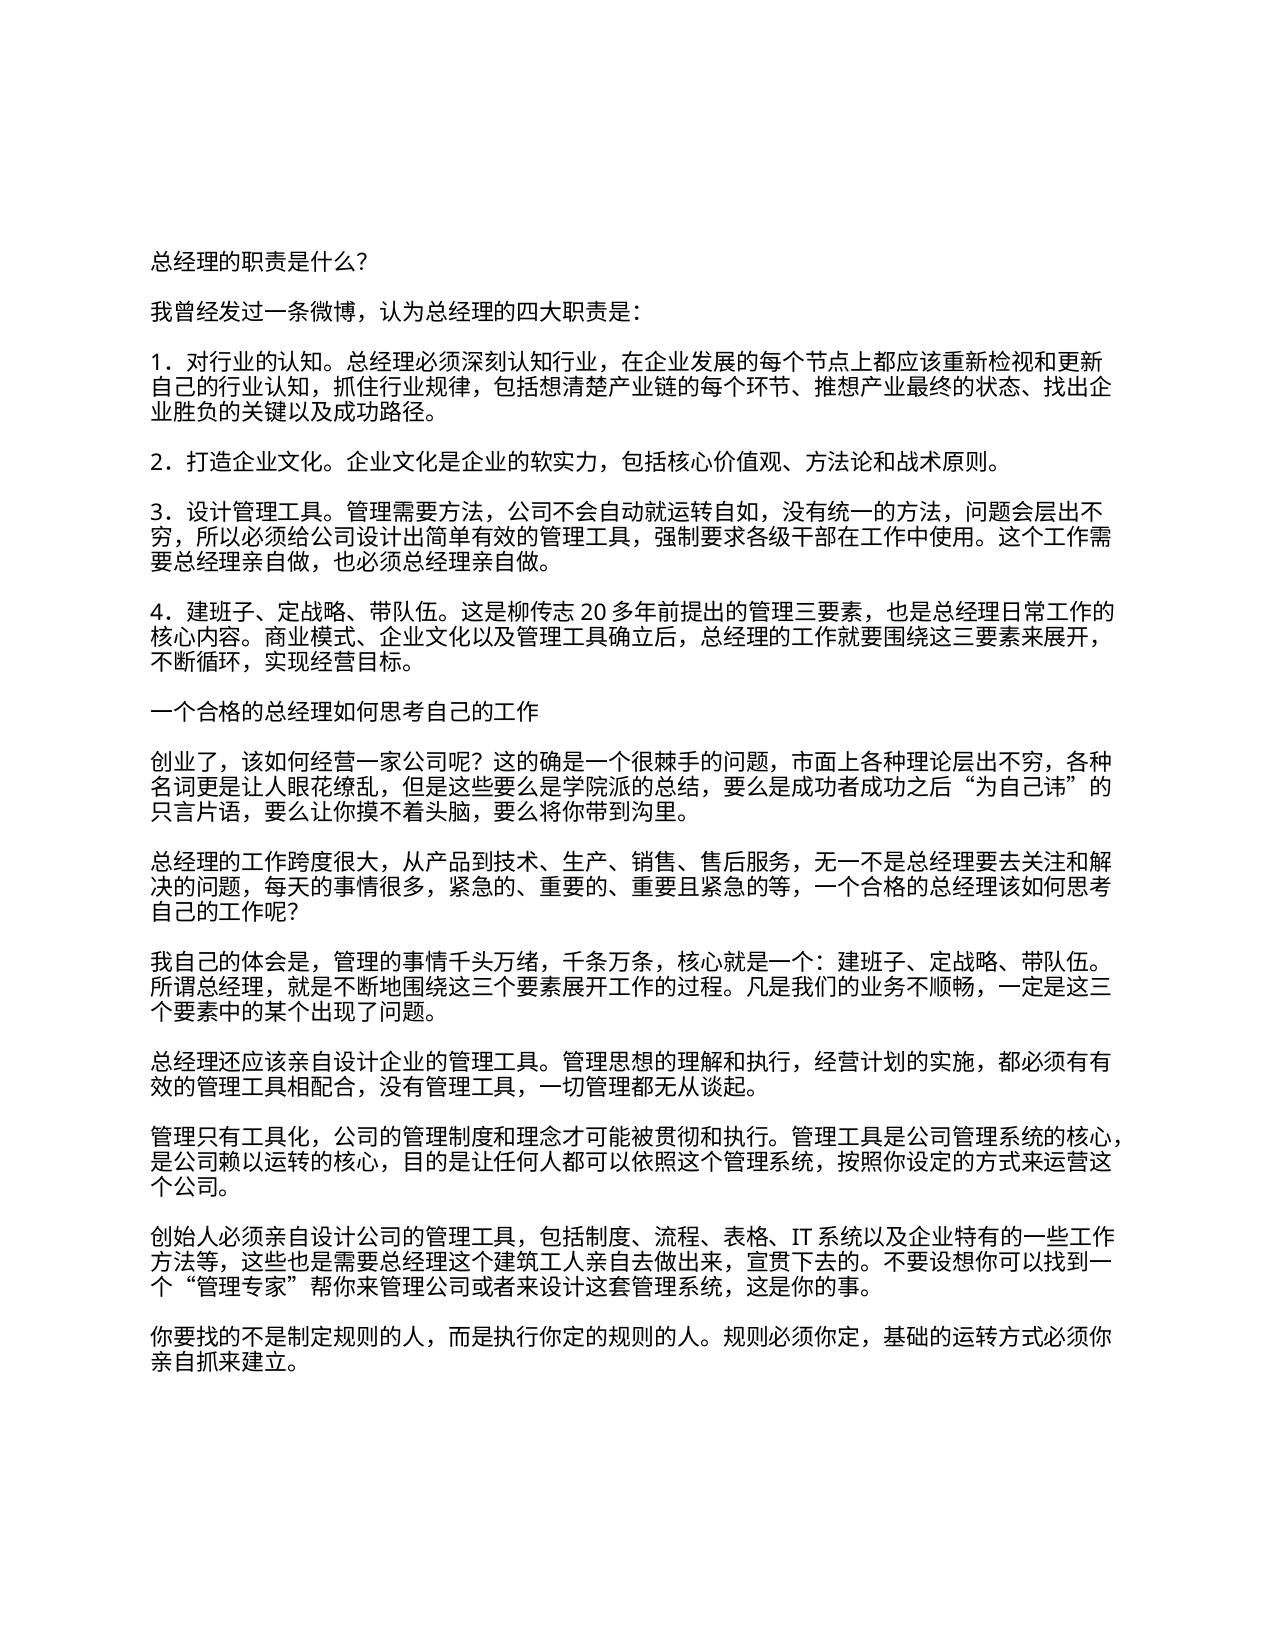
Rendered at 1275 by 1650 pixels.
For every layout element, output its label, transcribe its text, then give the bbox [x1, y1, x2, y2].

text 我自己的体会是，管理的事情千头万绪，千条万条，核心就是一个：建班子、定战略、带队伍。所谓总经理，就是不断地围绕这三个要素展开工作的过程。凡是我们的业务不顺畅，一定是这三个要素中的某个出现了问题。 [150, 950, 1125, 1025]
text 4．建班子、定战略、带队伍。这是柳传志20多年前提出的管理三要素，也是总经理日常工作的核心内容。商业模式、企业文化以及管理工具确立后，总经理的工作就要围绕这三要素来展开，不断循环，实现经营目标。 [150, 600, 1125, 675]
text 总经理的职责是什么？ [150, 250, 1125, 275]
text 我曾经发过一条微博，认为总经理的四大职责是： [150, 300, 1125, 325]
text 一个合格的总经理如何思考自己的工作 [150, 700, 1125, 725]
text 2．打造企业文化。企业文化是企业的软实力，包括核心价值观、方法论和战术原则。 [150, 450, 1125, 475]
text 1．对行业的认知。总经理必须深刻认知行业，在企业发展的每个节点上都应该重新检视和更新自己的行业认知，抓住行业规律，包括想清楚产业链的每个环节、推想产业最终的状态、找出企业胜负的关键以及成功路径。 [150, 350, 1125, 425]
text 总经理的工作跨度很大，从产品到技术、生产、销售、售后服务，无一不是总经理要去关注和解决的问题，每天的事情很多，紧急的、重要的、重要且紧急的等，一个合格的总经理该如何思考自己的工作呢？ [150, 850, 1125, 925]
text 创始人必须亲自设计公司的管理工具，包括制度、流程、表格、IT系统以及企业特有的一些工作方法等，这些也是需要总经理这个建筑工人亲自去做出来，宣贯下去的。不要设想你可以找到一个“管理专家”帮你来管理公司或者来设计这套管理系统，这是你的事。 [150, 1225, 1125, 1300]
text 总经理还应该亲自设计企业的管理工具。管理思想的理解和执行，经营计划的实施，都必须有有效的管理工具相配合，没有管理工具，一切管理都无从谈起。 [150, 1050, 1125, 1100]
text 你要找的不是制定规则的人，而是执行你定的规则的人。规则必须你定，基础的运转方式必须你亲自抓来建立。 [150, 1325, 1125, 1375]
text 管理只有工具化，公司的管理制度和理念才可能被贯彻和执行。管理工具是公司管理系统的核心，是公司赖以运转的核心，目的是让任何人都可以依照这个管理系统，按照你设定的方式来运营这个公司。 [150, 1125, 1125, 1200]
text 3．设计管理工具。管理需要方法，公司不会自动就运转自如，没有统一的方法，问题会层出不穷，所以必须给公司设计出简单有效的管理工具，强制要求各级干部在工作中使用。这个工作需要总经理亲自做，也必须总经理亲自做。 [150, 500, 1125, 575]
text 创业了，该如何经营一家公司呢？这的确是一个很棘手的问题，市面上各种理论层出不穷，各种名词更是让人眼花缭乱，但是这些要么是学院派的总结，要么是成功者成功之后“为自己讳”的只言片语，要么让你摸不着头脑，要么将你带到沟里。 [150, 750, 1125, 825]
